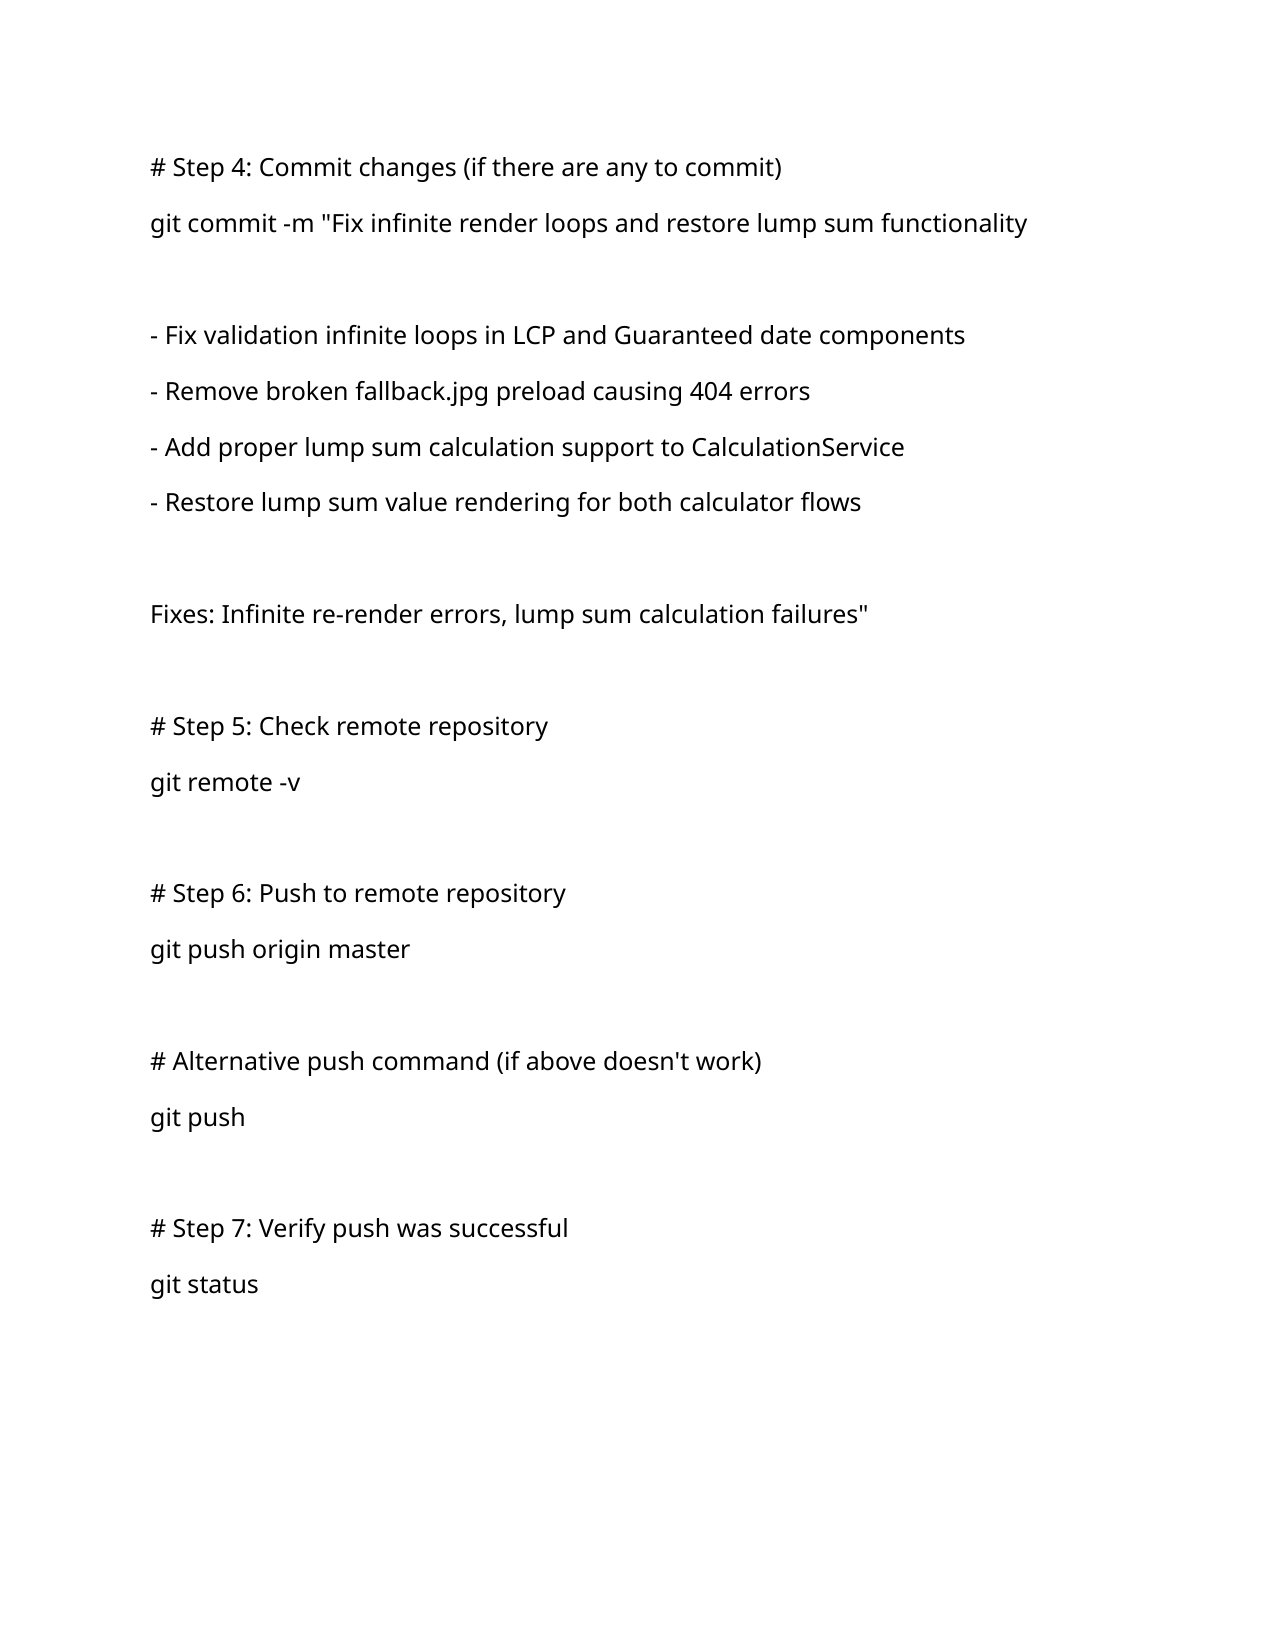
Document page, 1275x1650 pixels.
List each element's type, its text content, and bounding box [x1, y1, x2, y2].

text # Step 4: Commit changes (if there are any to commit) [150, 150, 1125, 184]
text # Alternative push command (if above doesn't work) [150, 1043, 1125, 1077]
text # Step 7: Verify push was successful [150, 1211, 1125, 1245]
text git status [150, 1267, 1125, 1301]
text - Fix validation infinite loops in LCP and Guaranteed date components [150, 317, 1125, 352]
text - Remove broken fallback.jpg preload causing 404 errors [150, 373, 1125, 407]
text git remote -v [150, 764, 1125, 798]
text - Restore lump sum value rendering for both calculator flows [150, 485, 1125, 519]
text git push origin master [150, 932, 1125, 966]
text git commit -m "Fix infinite render loops and restore lump sum functionality [150, 206, 1125, 240]
text # Step 5: Check remote repository [150, 708, 1125, 742]
text git push [150, 1099, 1125, 1133]
text - Add proper lump sum calculation support to CalculationService [150, 429, 1125, 463]
text # Step 6: Push to remote repository [150, 876, 1125, 910]
text Fixes: Infinite re-render errors, lump sum calculation failures" [150, 597, 1125, 631]
